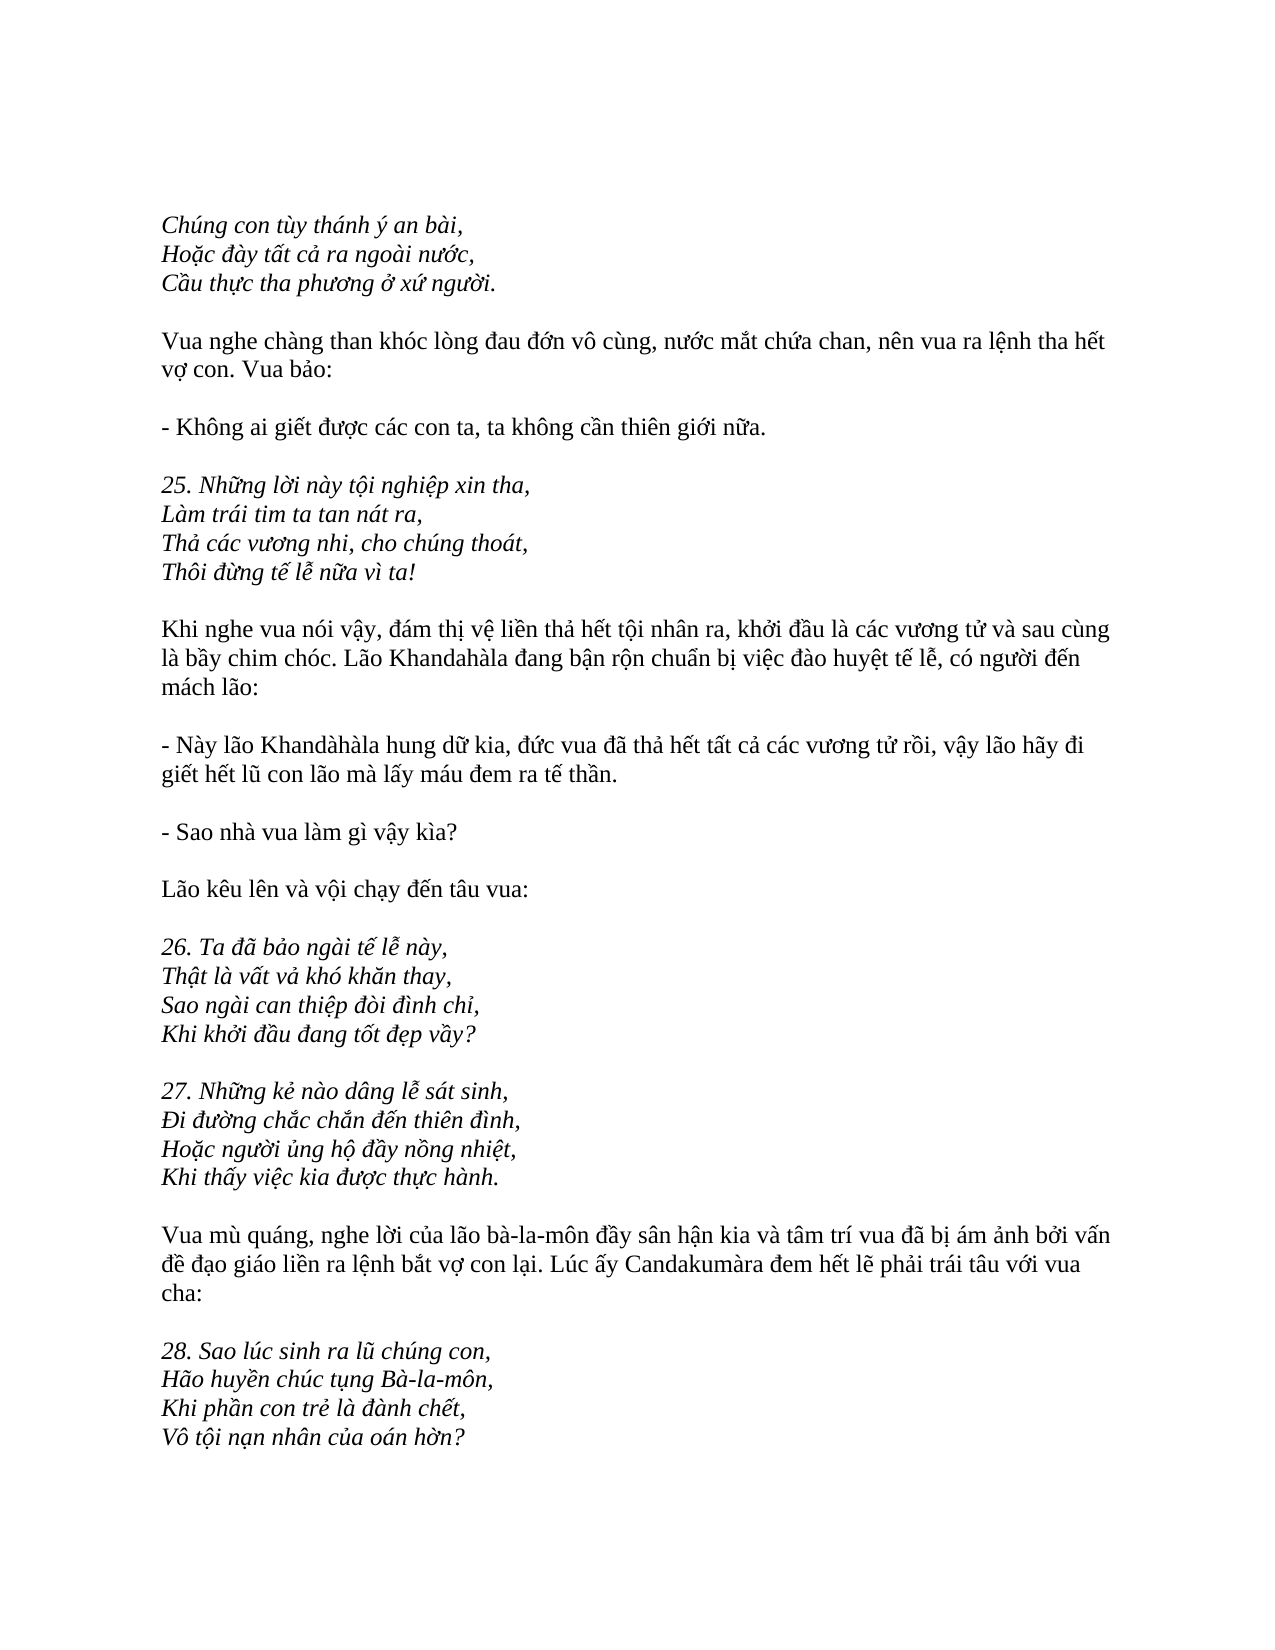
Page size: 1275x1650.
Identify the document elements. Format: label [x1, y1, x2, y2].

table_header [130, 150, 1145, 1482]
